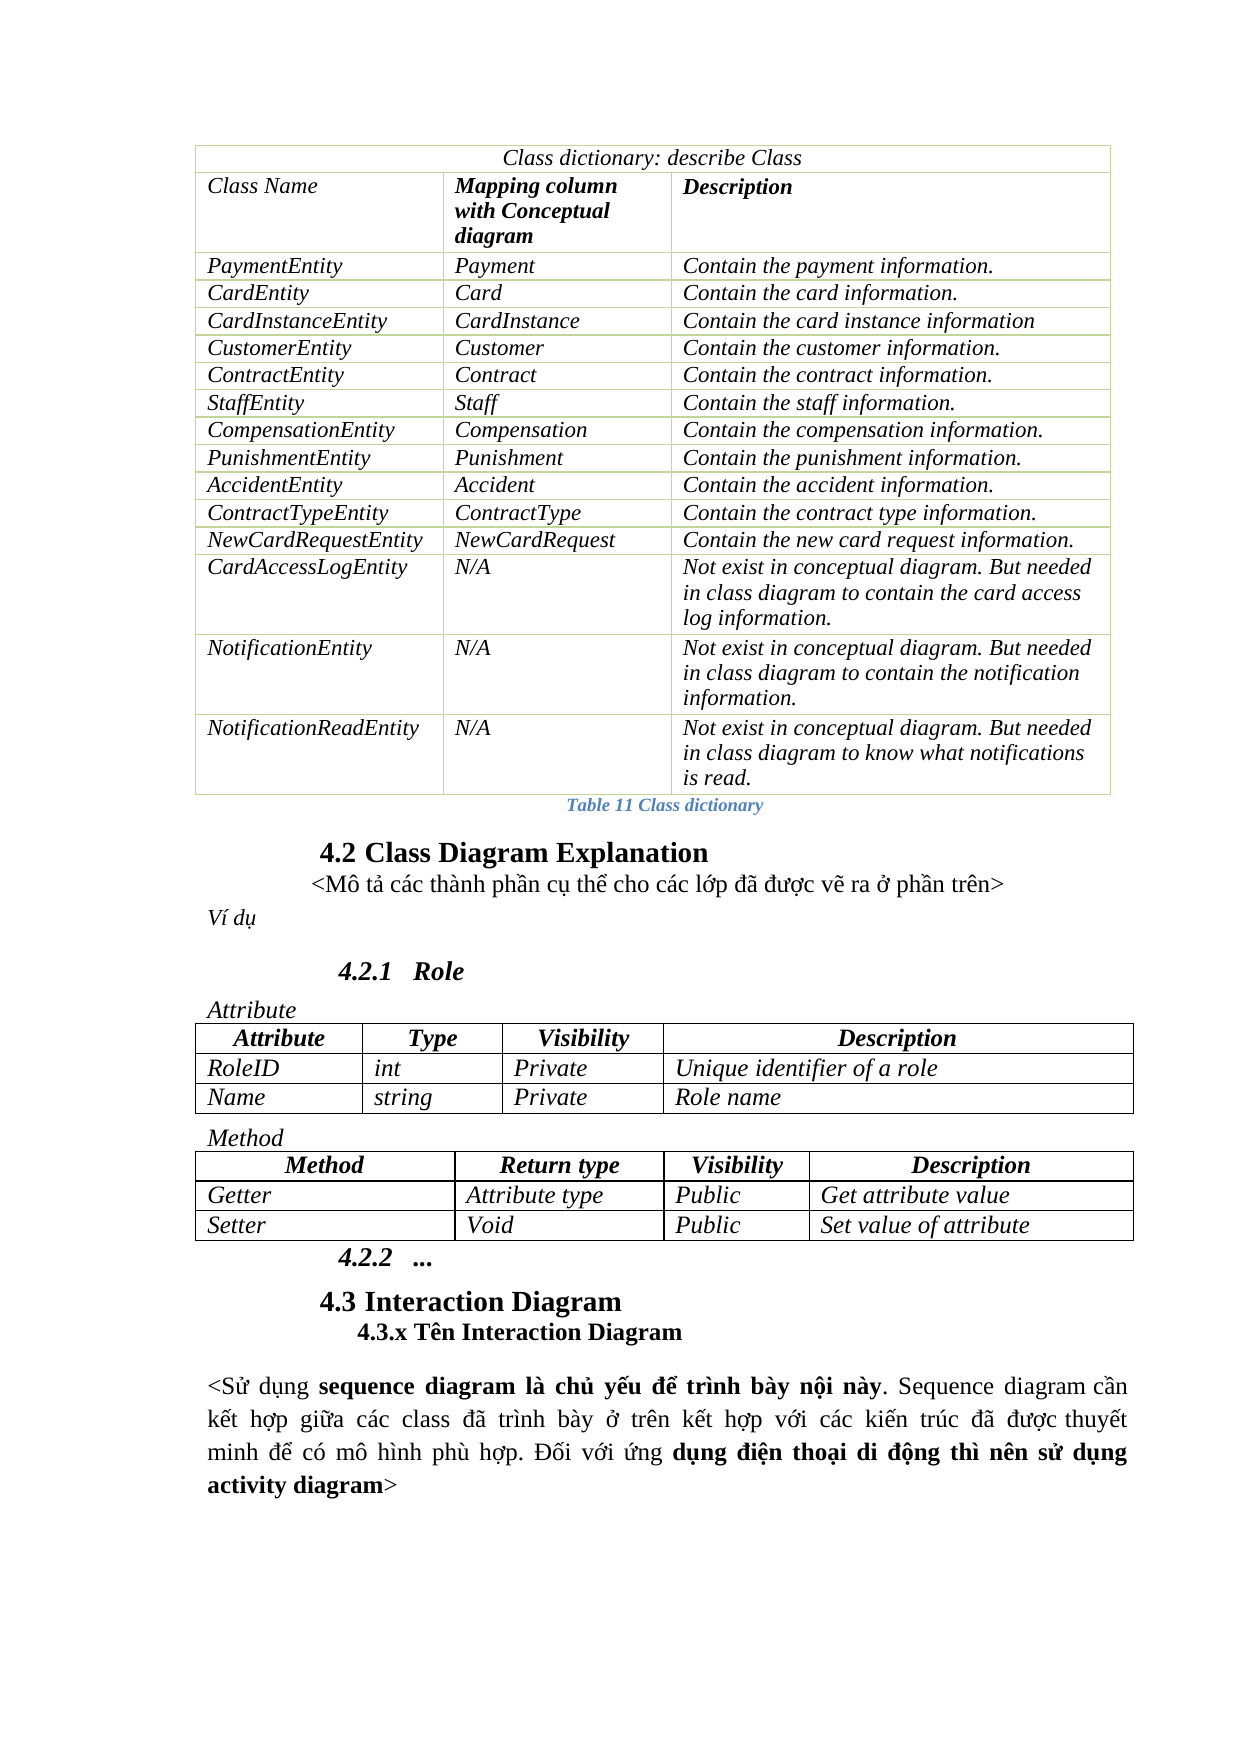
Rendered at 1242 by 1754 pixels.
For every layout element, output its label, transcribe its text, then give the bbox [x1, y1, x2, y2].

table_cell Contain the new card request information. [672, 528, 1110, 553]
text Table 11 Class dictionary [563, 795, 768, 816]
table_header Method [196, 1152, 454, 1180]
table_cell ContractType [444, 500, 671, 526]
table_cell Contain the compensation information. [672, 418, 1110, 444]
table_cell Contain the customer information. [672, 336, 1110, 362]
table_cell Role name [664, 1084, 1133, 1113]
table_cell CustomerEntity [196, 336, 443, 362]
table_cell Customer [444, 336, 671, 362]
table_cell N/A [444, 555, 671, 634]
table_cell NotificationReadEntity [196, 715, 443, 794]
table_cell ContractEntity [196, 363, 443, 389]
table_cell Not exist in conceptual diagram. But needed in class diagram to contain the card access log information. [672, 555, 1110, 634]
table_cell Card [444, 281, 671, 307]
table_header Return type [456, 1152, 663, 1180]
table_header Visibility [503, 1024, 663, 1053]
table_cell Private [503, 1084, 663, 1113]
table_cell PaymentEntity [196, 253, 443, 279]
table_cell NewCardRequest [444, 528, 671, 553]
text 4.2.1 Role [338, 955, 1146, 986]
text Attribute [207, 996, 302, 1023]
table_cell Set value of attribute [810, 1211, 1133, 1240]
table_cell Compensation [444, 418, 671, 444]
table_cell PunishmentEntity [196, 445, 443, 471]
table_cell CardAccessLogEntity [196, 555, 443, 634]
table_header Visibility [665, 1152, 809, 1180]
table_cell ContractTypeEntity [196, 500, 443, 526]
table_cell Setter [196, 1211, 454, 1240]
table_header Class dictionary: describe Class [196, 146, 1110, 172]
table_cell NotificationEntity [196, 635, 443, 714]
table_cell Public [665, 1211, 809, 1240]
table_cell Accident [444, 473, 671, 499]
table_cell Contain the contract type information. [672, 500, 1110, 526]
table_cell string [363, 1084, 502, 1113]
table_cell CardInstanceEntity [196, 308, 443, 334]
text 4.2 Class Diagram Explanation [319, 836, 1146, 869]
text <Mô tả các thành phần cụ thể cho các lớp đã được vẽ ra ở phần trên> [287, 869, 1027, 898]
table_cell Void [456, 1211, 663, 1240]
table_cell Get attribute value [810, 1182, 1133, 1210]
table_cell Contain the card instance information [672, 308, 1110, 334]
table_header Description [810, 1152, 1133, 1180]
text 4.3 Interaction Diagram [319, 1284, 1146, 1317]
table_cell AccidentEntity [196, 473, 443, 499]
table_cell Getter [196, 1182, 454, 1210]
table_cell CardInstance [444, 308, 671, 334]
table_cell Description [672, 173, 1110, 252]
text 4.2.2 ... [338, 1241, 1146, 1272]
table_cell Contain the payment information. [672, 253, 1110, 279]
table_cell Contain the accident information. [672, 473, 1110, 499]
table_cell Contain the punishment information. [672, 445, 1110, 471]
table_cell NewCardRequestEntity [196, 528, 443, 553]
table_cell Staff [444, 390, 671, 416]
table_cell Mapping column with Conceptual diagram [444, 173, 671, 252]
table_header Description [664, 1024, 1133, 1053]
table_cell Contract [444, 363, 671, 389]
table_cell RoleID [196, 1054, 362, 1083]
table_header Attribute [196, 1024, 362, 1053]
table_cell CompensationEntity [196, 418, 443, 444]
table_cell Contain the card information. [672, 281, 1110, 307]
text 4.3.x Tên Interaction Diagram [357, 1317, 1146, 1346]
table_cell StaffEntity [196, 390, 443, 416]
table_cell Name [196, 1084, 362, 1113]
table_cell Payment [444, 253, 671, 279]
table_cell Contain the staff information. [672, 390, 1110, 416]
text Method [207, 1123, 1146, 1151]
table_cell Class Name [196, 173, 443, 252]
table_header Type [363, 1024, 502, 1053]
table_cell Attribute type [456, 1182, 663, 1210]
table_cell N/A [444, 715, 671, 794]
text <Sử dụng sequence diagram là chủ yếu để trình bày nội này. Sequence diagram cần kết hợp giữa các class đã trình bày ở trên kết hợp với các kiến trúc đã được thuyết minh để có mô hình phù hợp. Đối với ứng dụng điện thoại di động thì nên sử dụng activity diagram> [207, 1371, 1128, 1499]
table_cell int [363, 1054, 502, 1083]
table_cell Unique identifier of a role [664, 1054, 1133, 1083]
text Ví dụ [207, 904, 262, 929]
table_cell Not exist in conceptual diagram. But needed in class diagram to contain the notification information. [672, 635, 1110, 714]
table_cell CardEntity [196, 281, 443, 307]
table_cell Not exist in conceptual diagram. But needed in class diagram to know what notifications is read. [672, 715, 1110, 794]
table_cell Private [503, 1054, 663, 1083]
table_cell Contain the contract information. [672, 363, 1110, 389]
table_cell Public [665, 1182, 809, 1210]
table_cell Punishment [444, 445, 671, 471]
table_cell N/A [444, 635, 671, 714]
